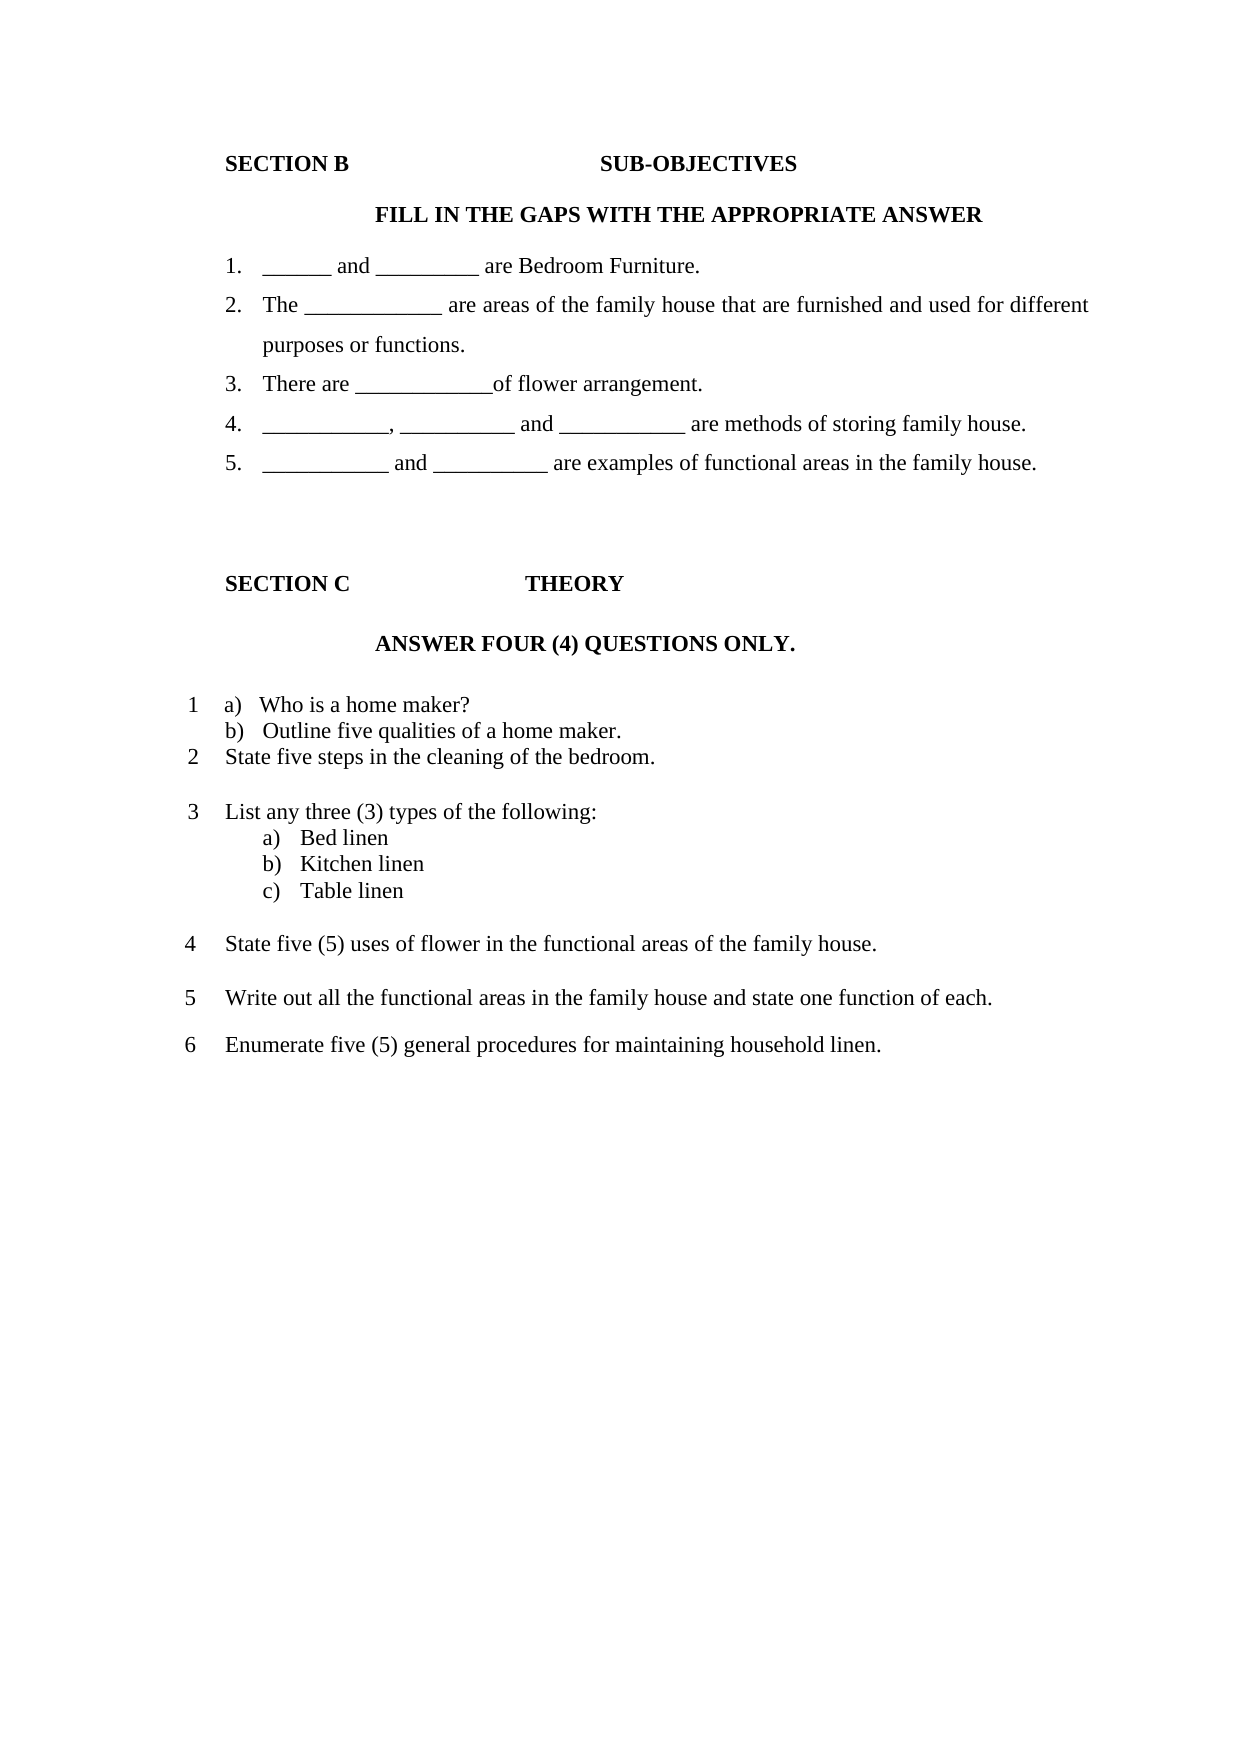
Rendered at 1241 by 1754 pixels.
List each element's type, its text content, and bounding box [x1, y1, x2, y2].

list State five steps in the cleaning of the bedroom. [187, 743, 1090, 770]
list There are ____________of flower arrangement. [225, 371, 1090, 397]
text SECTION C THEORY [225, 570, 1090, 596]
list Kitchen linen [262, 851, 1090, 877]
list Outline five qualities of a home maker. [225, 717, 1090, 743]
list The ____________ are areas of the family house that are furnished and used for different purposes or functions. [225, 292, 1090, 357]
list ___________, __________ and ___________ are methods of storing family house. [225, 410, 1090, 436]
text FILL IN THE GAPS WITH THE APPROPRIATE ANSWER [375, 201, 1090, 227]
list ___________ and __________ are examples of functional areas in the family house. [225, 449, 1090, 476]
list Table linen [262, 877, 1090, 903]
list a) Who is a home maker? [187, 691, 1090, 717]
text 4 State five (5) uses of flower in the functional areas of the family house. [150, 929, 1090, 956]
text 3 List any three (3) types of the following: [187, 798, 1090, 824]
text ANSWER FOUR (4) QUESTIONS ONLY. [225, 630, 1090, 657]
list ______ and _________ are Bedroom Furniture. [225, 252, 1090, 278]
list Bed linen [262, 824, 1090, 851]
text SECTION B SUB-OBJECTIVES [225, 150, 1090, 176]
text 5 Write out all the functional areas in the family house and state one function of each. [150, 984, 1090, 1010]
text 6 Enumerate five (5) general procedures for maintaining household linen. [150, 1031, 1090, 1057]
